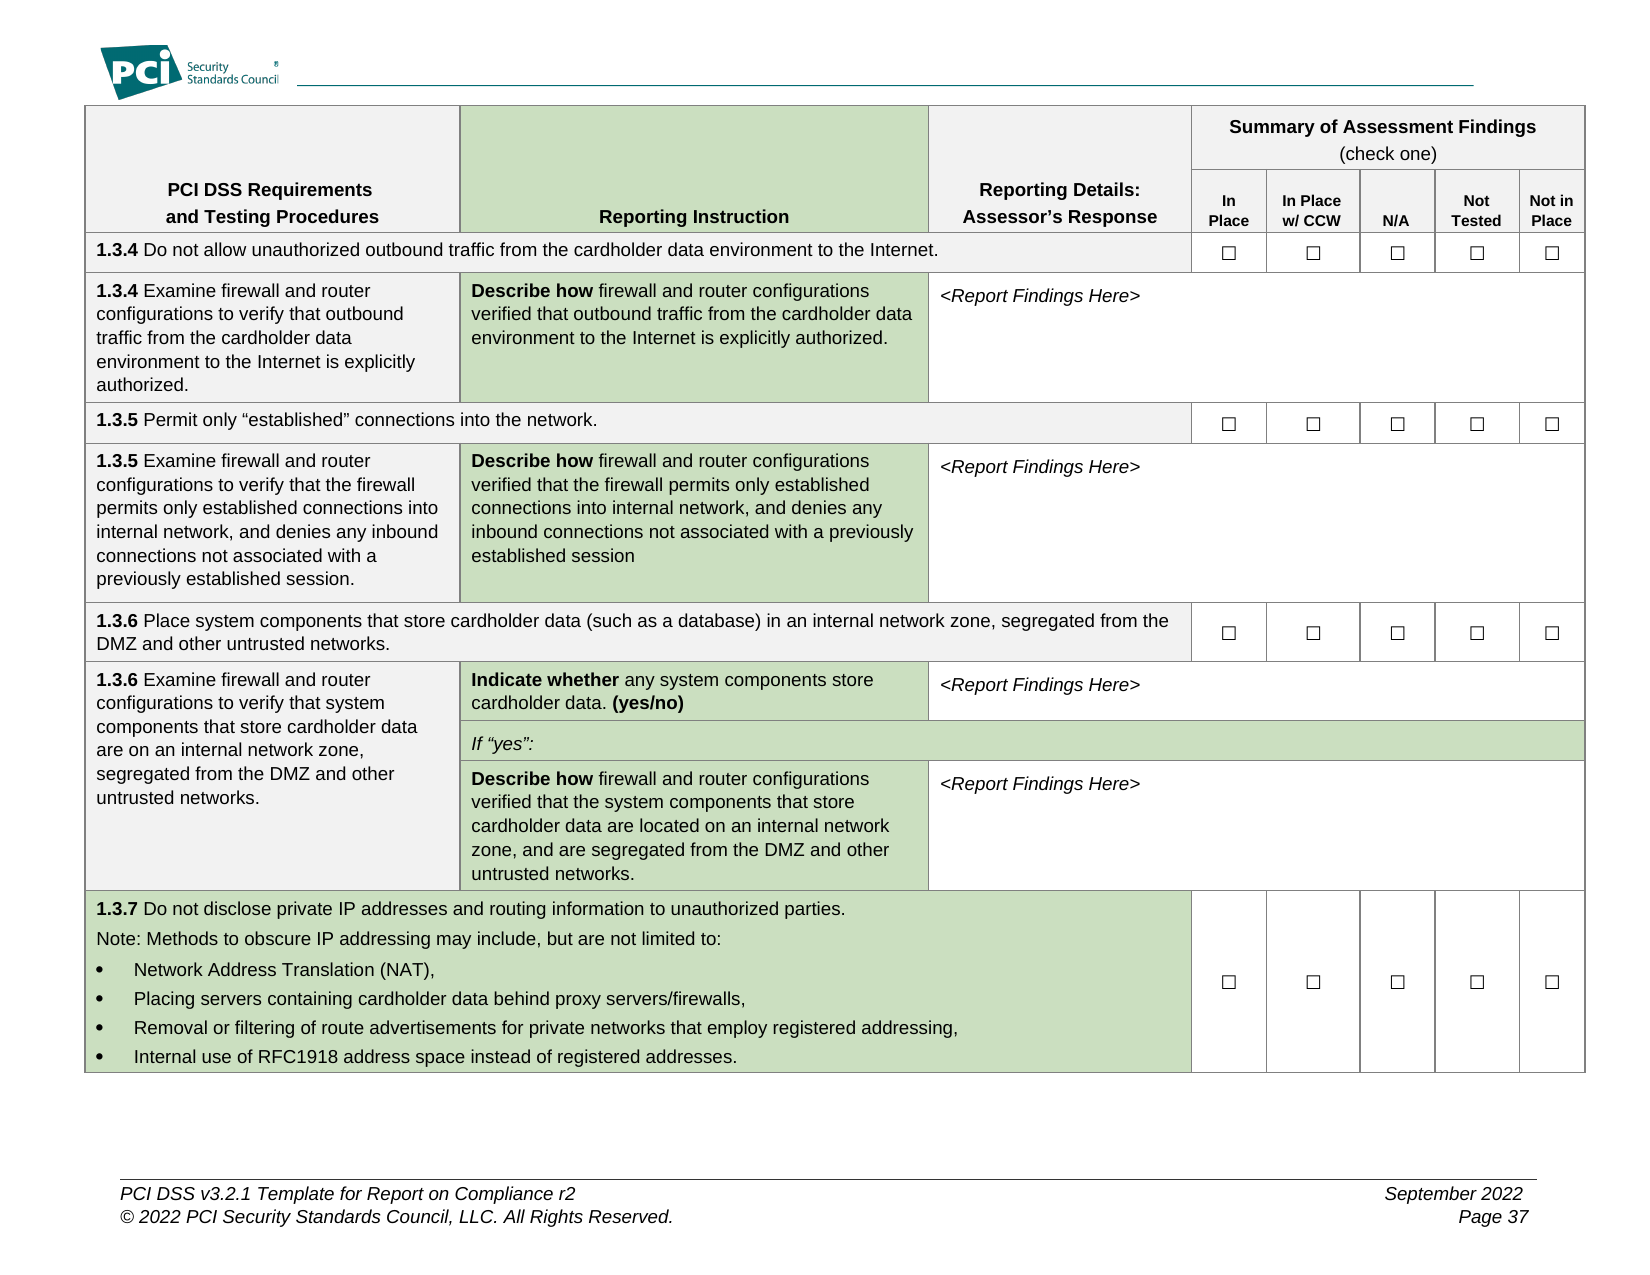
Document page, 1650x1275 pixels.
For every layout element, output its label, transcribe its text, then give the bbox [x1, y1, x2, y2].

table_cell 1.3.5 Examine firewall and router configurations to verify that the firewall permits only established connections into internal network, and denies any inbound connections not associated with a previously established session. [86, 444, 459, 602]
table_cell If “yes”: [461, 721, 1584, 760]
table_cell <Report Findings Here> [929, 444, 1584, 602]
table_cell 1.3.6 Place system components that store cardholder data (such as a database) in an internal network zone, segregated from the DMZ and other untrusted networks. [86, 603, 1191, 661]
table_cell Indicate whether any system components store cardholder data. (yes/no) [461, 662, 928, 720]
table_cell <Report Findings Here> [929, 273, 1584, 402]
table_cell 1.3.4 Do not allow unauthorized outbound traffic from the cardholder data environment to the Internet. [86, 233, 1191, 272]
table_cell 1.3.6 Examine firewall and router configurations to verify that system components that store cardholder data are on an internal network zone, segregated from the DMZ and other untrusted networks. [86, 662, 459, 890]
table_cell Describe how firewall and router configurations verified that outbound traffic from the cardholder data environment to the Internet is explicitly authorized. [461, 273, 928, 402]
table_cell Describe how firewall and router configurations verified that the firewall permits only established connections into internal network, and denies any inbound connections not associated with a previously established session [461, 444, 928, 602]
table_cell <Report Findings Here> [929, 761, 1584, 890]
table_cell Describe how firewall and router configurations verified that the system components that store cardholder data are located on an internal network zone, and are segregated from the DMZ and other untrusted networks. [461, 761, 928, 890]
table_cell 1.3.4 Examine firewall and router configurations to verify that outbound traffic from the cardholder data environment to the Internet is explicitly authorized. [86, 273, 459, 402]
table_cell Not Tested [1436, 170, 1519, 232]
table_cell Not in Place [1520, 170, 1584, 232]
picture [100, 45, 279, 100]
table_cell 1.3.5 Permit only “established” connections into the network. [86, 403, 1191, 443]
table_cell In Place w/ CCW [1267, 170, 1359, 232]
table_header Summary of Assessment Findings (check one) [1192, 106, 1584, 169]
table_cell <Report Findings Here> [929, 662, 1584, 720]
table_cell 1.3.7 Do not disclose private IP addresses and routing information to unauthorized parties. Note: Methods to obscure IP addressing may include, but are not limited to: Network Address Translation (NAT), Placing servers containing cardholder data behind proxy servers/firewalls, Removal or filtering of route advertisements for private networks that employ registered addressing, Internal use of RFC1918 address space instead of registered addresses. [86, 891, 1191, 1072]
table_header PCI DSS Requirements and Testing Procedures [86, 106, 459, 232]
table_header Reporting Details: Assessor’s Response [929, 106, 1191, 232]
table_cell N/A [1361, 170, 1434, 232]
table_header Reporting Instruction [461, 106, 928, 232]
table_cell In Place [1192, 170, 1266, 232]
